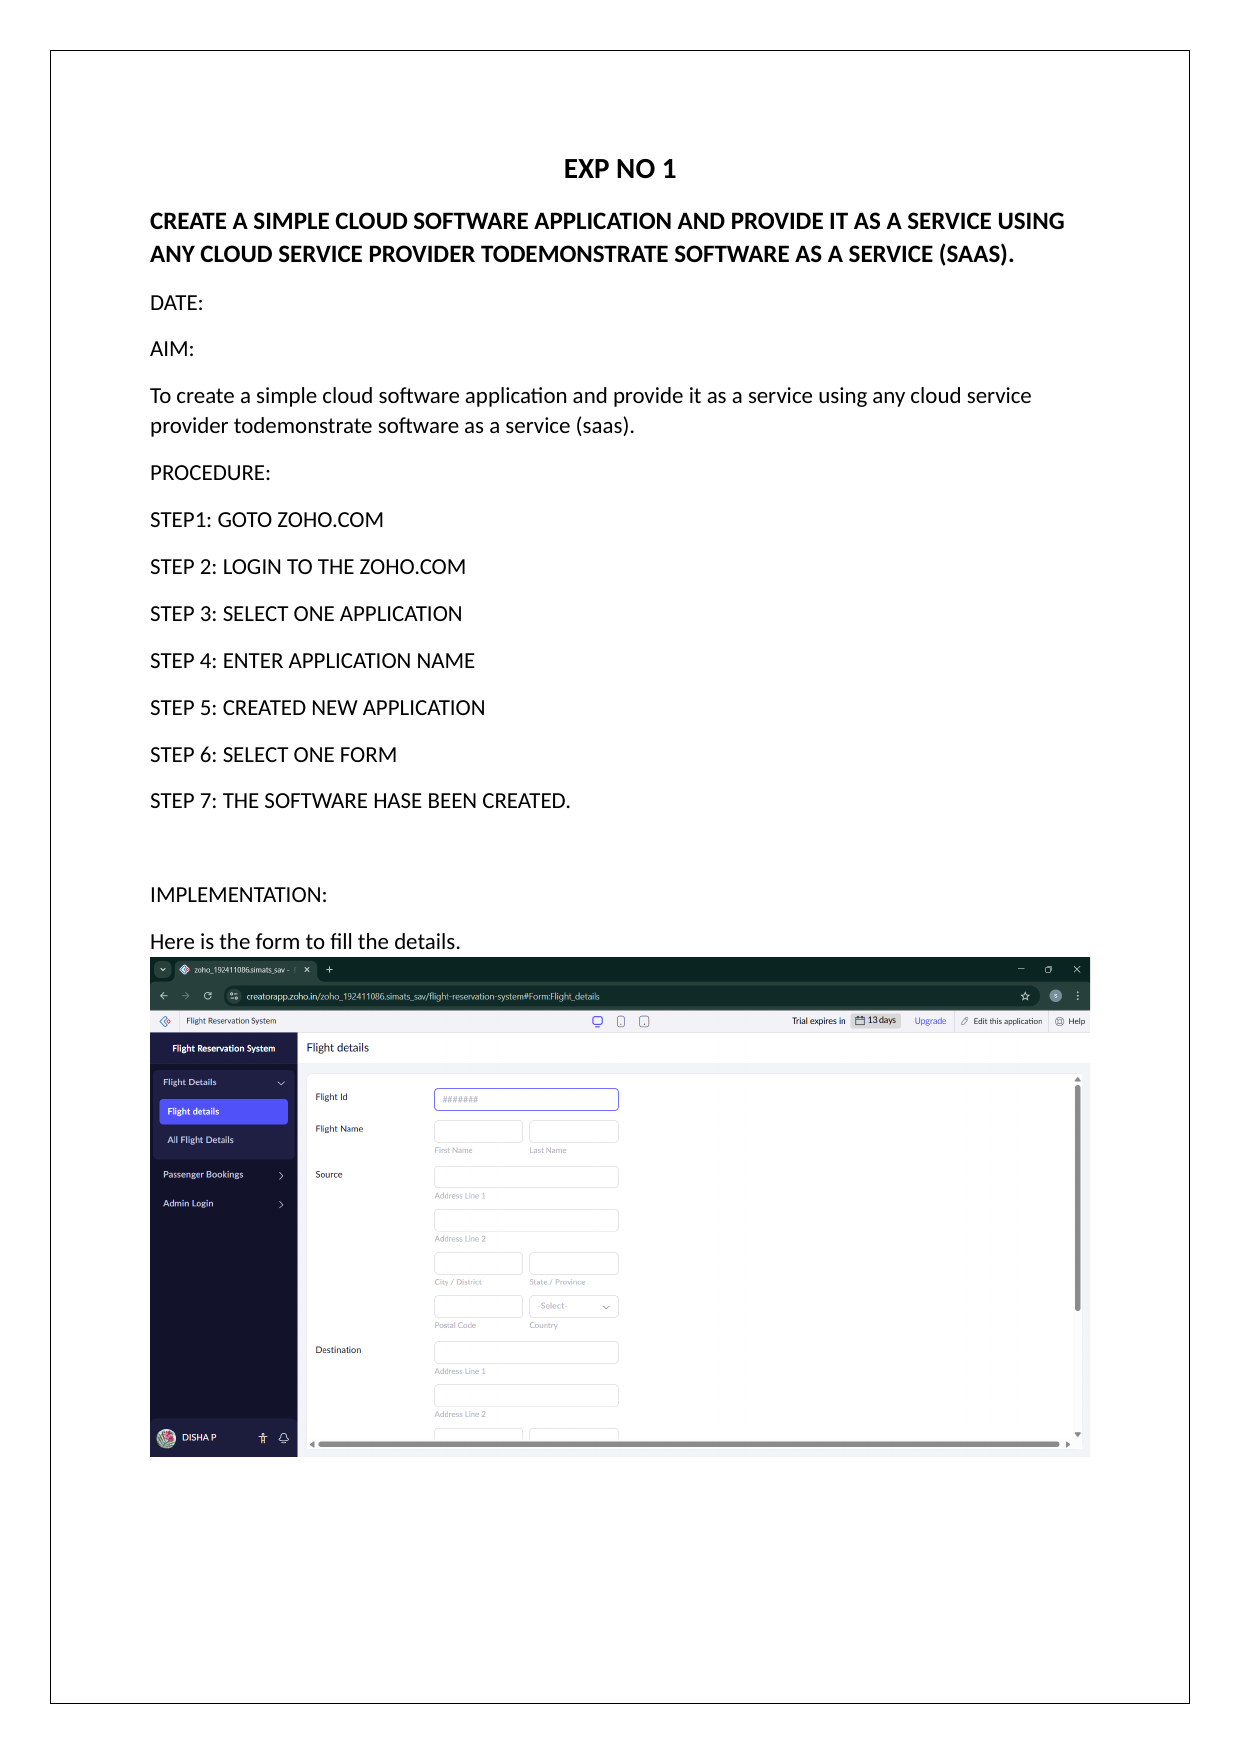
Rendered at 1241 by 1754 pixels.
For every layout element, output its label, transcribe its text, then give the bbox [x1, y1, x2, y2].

text STEP 7: THE SOFTWARE HASE BEEN CREATED. [150, 787, 1090, 814]
text DATE: [150, 288, 1090, 316]
text CREATE A SIMPLE CLOUD SOFTWARE APPLICATION AND PROVIDE IT AS A SERVICE USING ANY CLOUD SERVICE PROVIDER TODEMONSTRATE SOFTWARE AS A SERVICE (SAAS). [150, 205, 1090, 268]
text STEP1: GOTO ZOHO.COM [150, 505, 1090, 533]
text STEP 2: LOGIN TO THE ZOHO.COM [150, 552, 1090, 580]
text PROCEDURE: [150, 458, 1090, 486]
picture [150, 957, 1091, 1457]
text EXP NO 1 [150, 150, 1090, 186]
text IMPLEMENTATION: [150, 880, 1090, 908]
text AIM: [150, 334, 1090, 362]
text STEP 6: SELECT ONE FORM [150, 740, 1090, 768]
text To create a simple cloud software application and provide it as a service using any cloud service provider todemonstrate software as a service (saas). [150, 381, 1090, 439]
text STEP 3: SELECT ONE APPLICATION [150, 599, 1090, 627]
text STEP 4: ENTER APPLICATION NAME [150, 646, 1090, 674]
text Here is the form to fill the details. [150, 927, 1090, 957]
text STEP 5: CREATED NEW APPLICATION [150, 693, 1090, 721]
